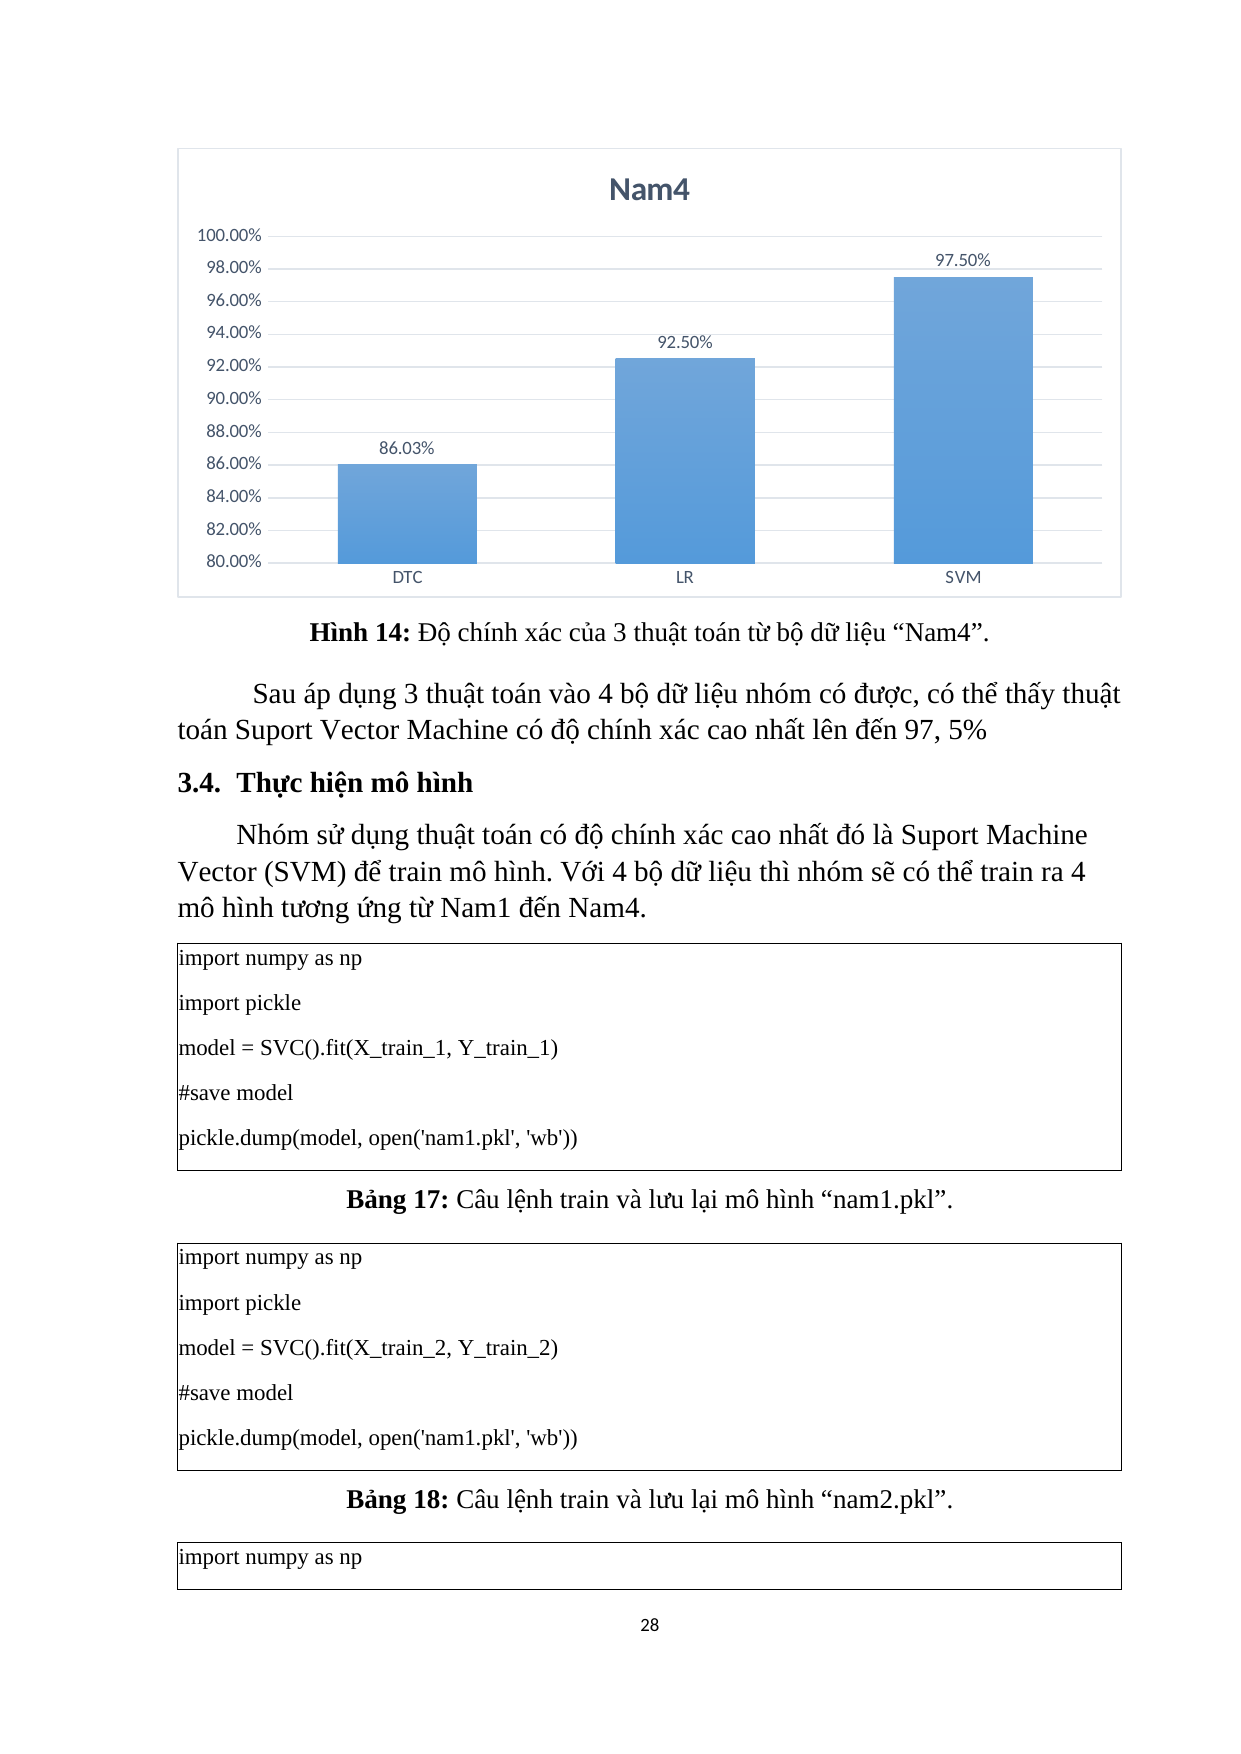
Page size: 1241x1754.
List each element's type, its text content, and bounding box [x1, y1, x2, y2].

table_header import numpy as np import pickle model = SVC().fit(X_train_1, Y_train_1) #save model pickle.dump(model, open('nam1.pkl', 'wb')) [178, 944, 1121, 1170]
text Bảng 17: Câu lệnh train và lưu lại mô hình “nam1.pkl”. [177, 1183, 1122, 1214]
table_header import numpy as np import pickle model = SVC().fit(X_train_2, Y_train_2) #save model pickle.dump(model, open('nam1.pkl', 'wb')) [178, 1244, 1121, 1469]
list Nhóm sử dụng thuật toán có độ chính xác cao nhất đó là Suport Machine Vector (SVM) để train mô hình. Với 4 bộ dữ liệu thì nhóm sẽ có thể train ra 4 mô hình tương ứng từ Nam1 đến Nam4. [177, 817, 1122, 923]
text Hình 14: Độ chính xác của 3 thuật toán từ bộ dữ liệu “Nam4”. [177, 617, 1122, 648]
text Sau áp dụng 3 thuật toán vào 4 bộ dữ liệu nhóm có được, có thể thấy thuật toán Suport Vector Machine có độ chính xác cao nhất lên đến 97, 5% [177, 676, 1122, 745]
text Thực hiện mô hình [177, 765, 1122, 798]
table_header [178, 1543, 1121, 1589]
text Bảng 18: Câu lệnh train và lưu lại mô hình “nam2.pkl”. [177, 1483, 1122, 1514]
